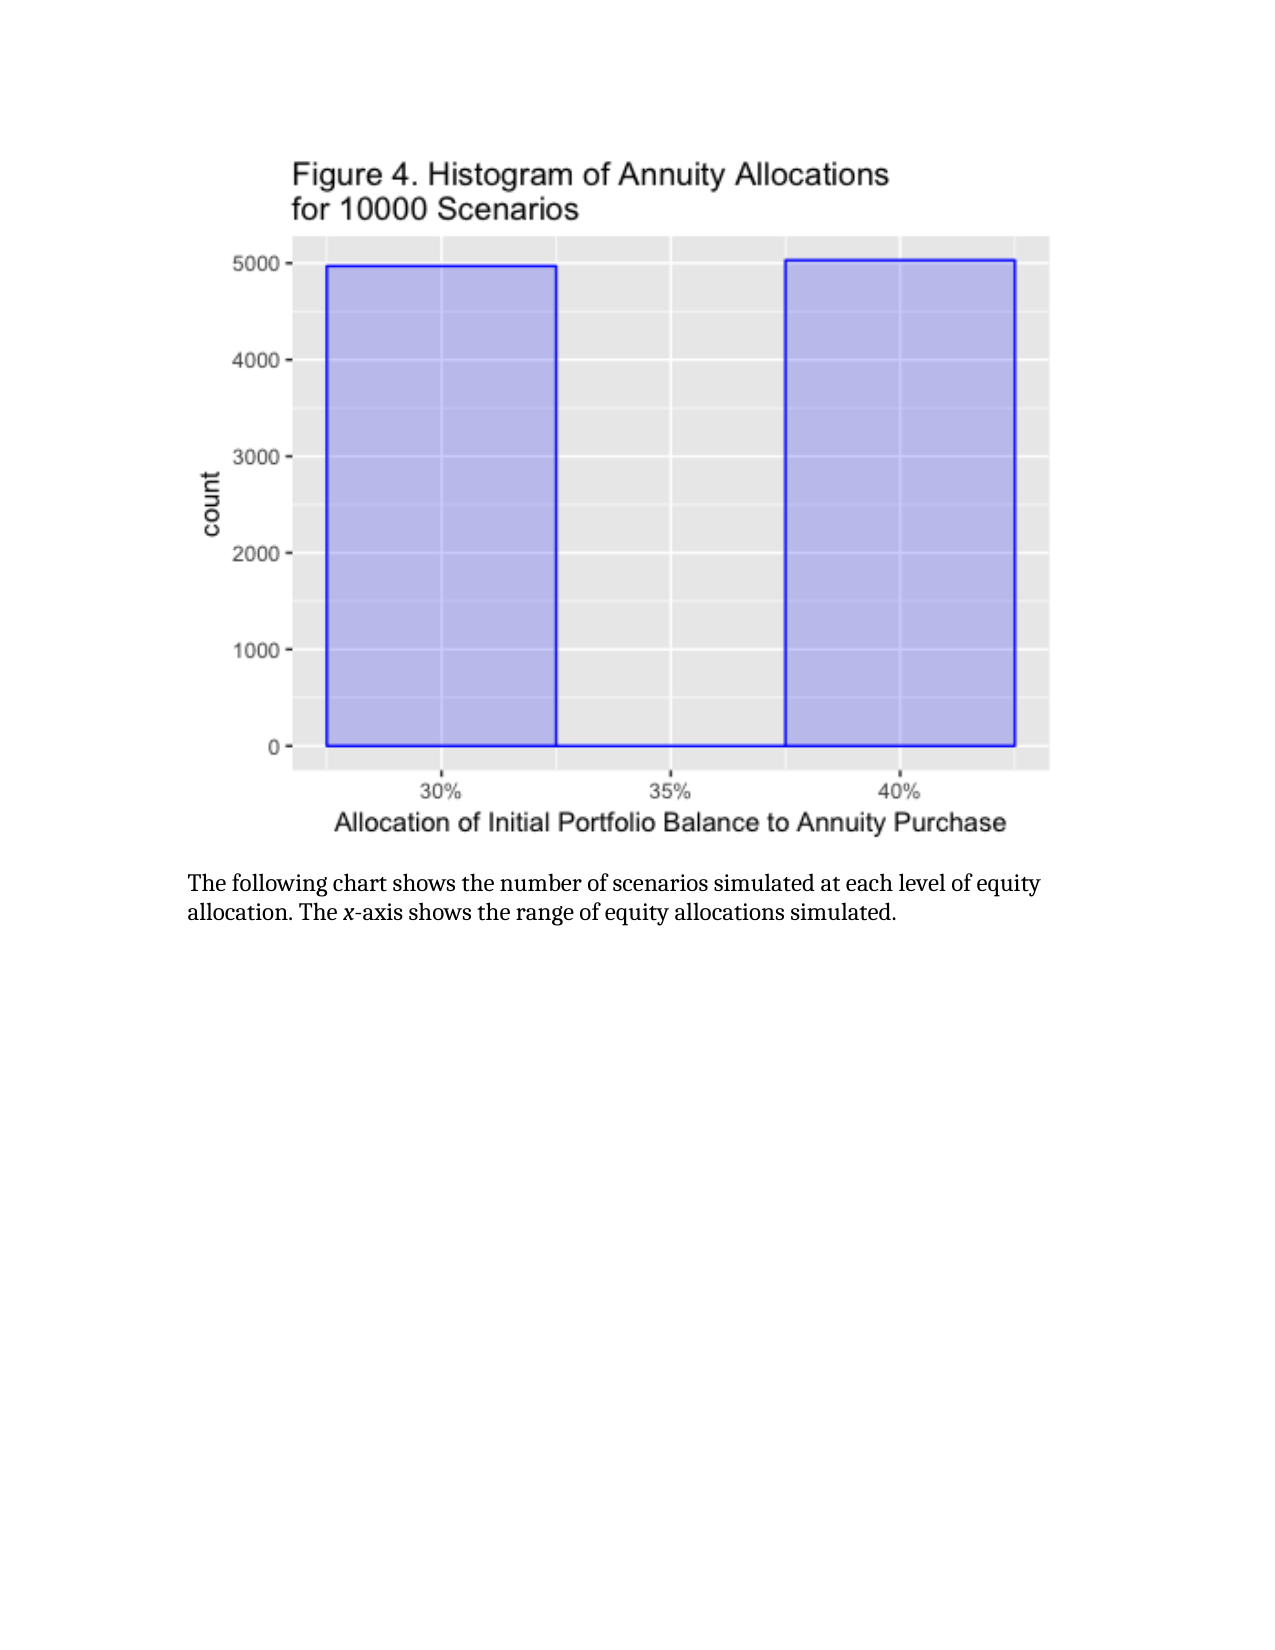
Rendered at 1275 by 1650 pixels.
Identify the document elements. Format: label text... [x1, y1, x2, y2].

text The following chart shows the number of scenarios simulated at each level of equity allocation. The x-axis shows the range of equity allocations simulated. [187, 869, 1087, 926]
picture [187, 150, 1063, 850]
